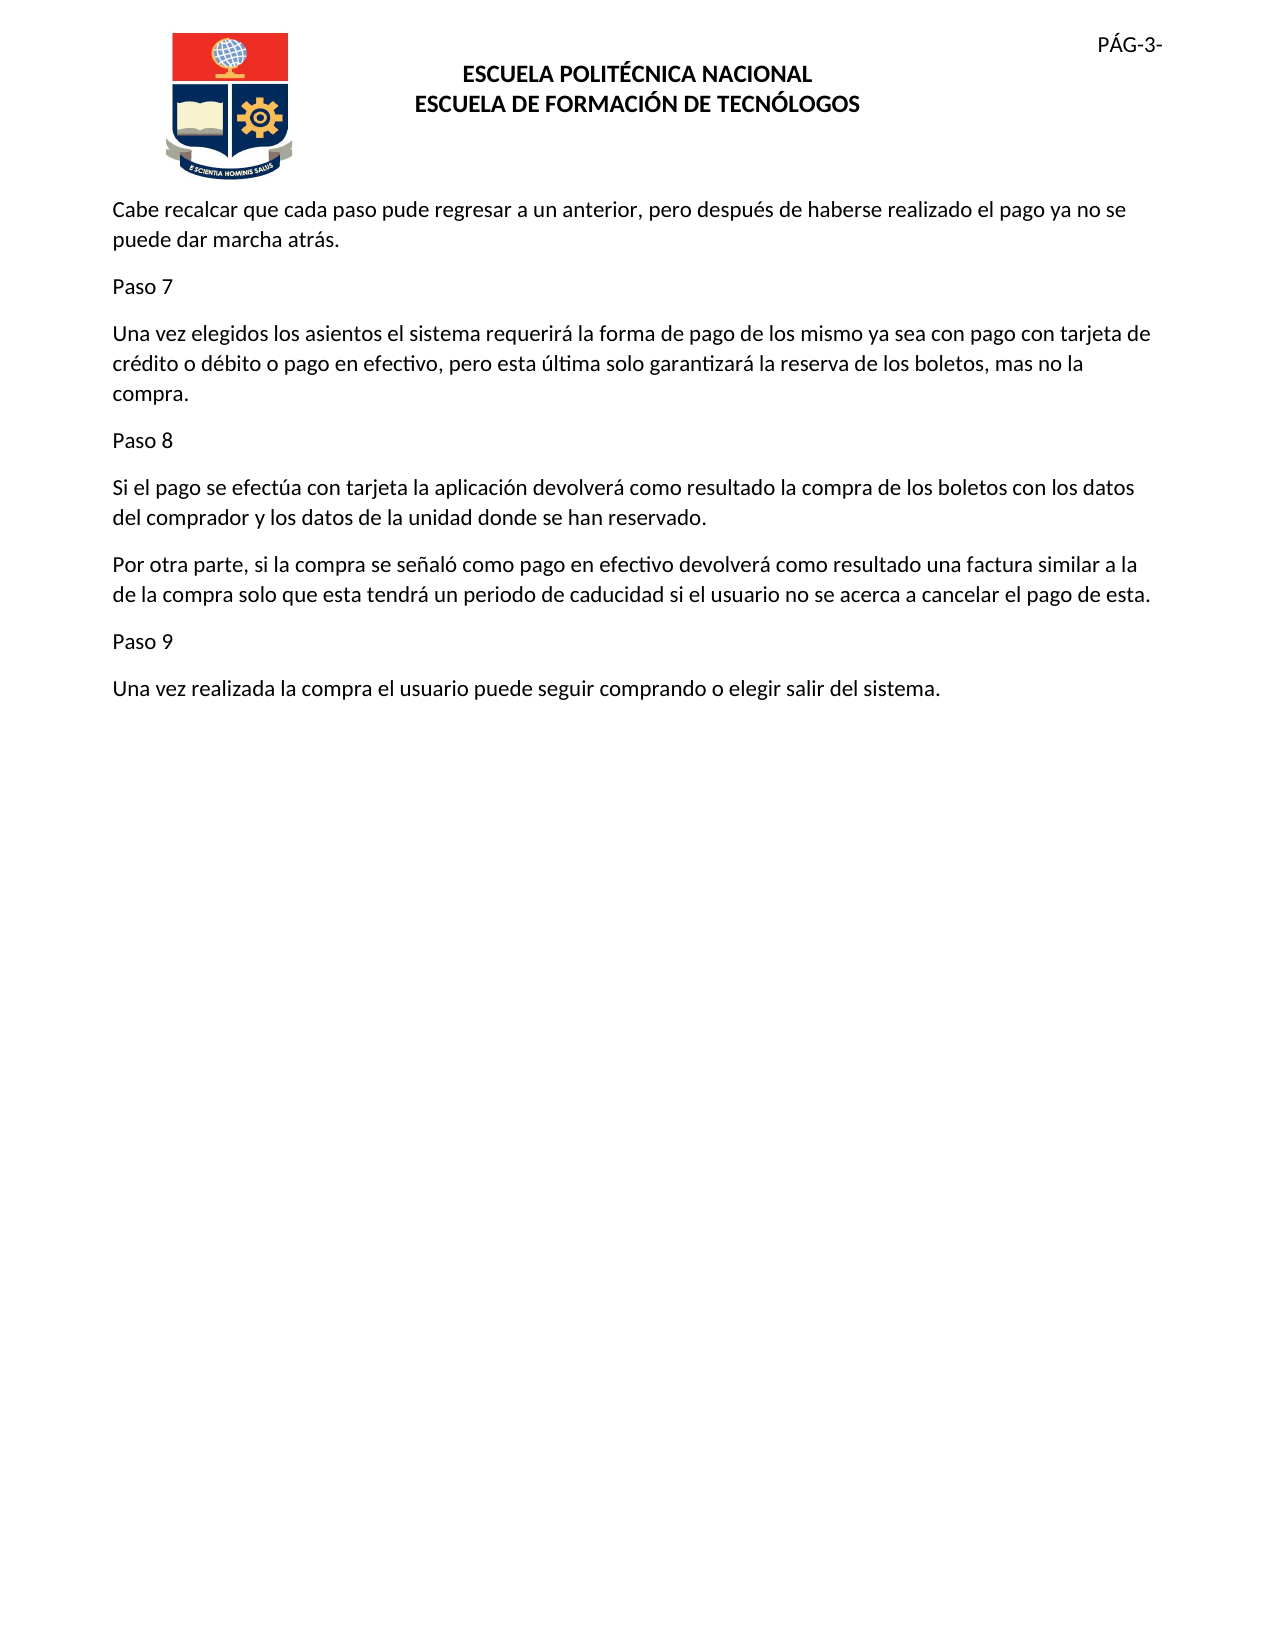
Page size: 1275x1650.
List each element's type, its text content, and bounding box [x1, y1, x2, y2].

text Una vez elegidos los asientos el sistema requerirá la forma de pago de los mismo ya sea con pago con tarjeta de crédito o débito o pago en efectivo, pero esta última solo garantizará la reserva de los boletos, mas no la compra. [112, 319, 1162, 407]
text Si el pago se efectúa con tarjeta la aplicación devolverá como resultado la compra de los boletos con los datos del comprador y los datos de la unidad donde se han reservado. [112, 473, 1162, 531]
text Paso 9 [112, 627, 1162, 655]
text Por otra parte, si la compra se señaló como pago en efectivo devolverá como resultado una factura similar a la de la compra solo que esta tendrá un periodo de caducidad si el usuario no se acerca a cancelar el pago de esta. [112, 550, 1162, 608]
text Paso 8 [112, 426, 1162, 454]
text Paso 7 [112, 272, 1162, 300]
text Cabe recalcar que cada paso pude regresar a un anterior, pero después de haberse realizado el pago ya no se puede dar marcha atrás. [112, 195, 1162, 253]
text Una vez realizada la compra el usuario puede seguir comprando o elegir salir del sistema. [112, 674, 1162, 702]
picture [166, 30, 293, 181]
